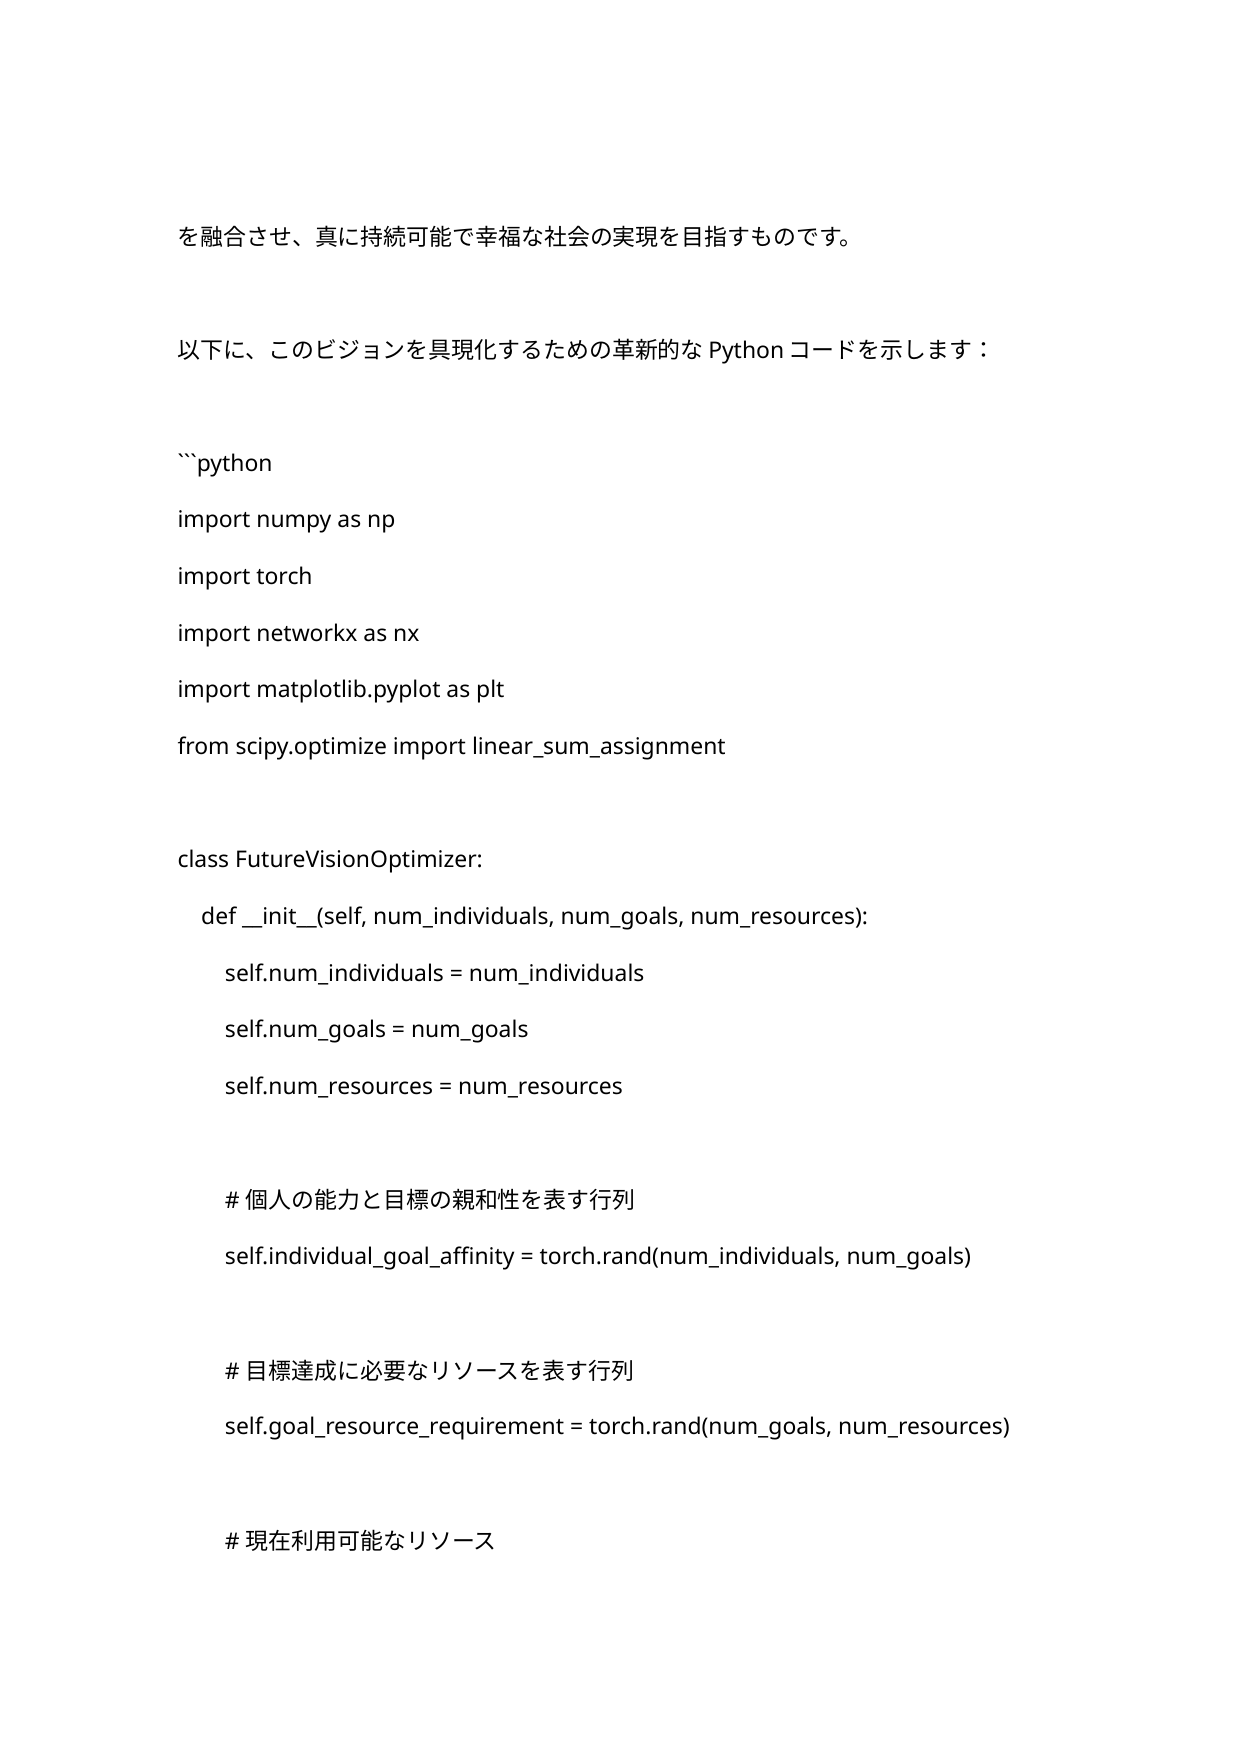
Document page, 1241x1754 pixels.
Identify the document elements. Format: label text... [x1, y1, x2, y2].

text # 現在利用可能なリソース [177, 1521, 1063, 1558]
text def __init__(self, num_individuals, num_goals, num_resources): [177, 897, 1063, 934]
text import torch [177, 557, 1063, 594]
text # 目標達成に必要なリソースを表す行列 [177, 1350, 1063, 1388]
text class FutureVisionOptimizer: [177, 840, 1063, 878]
text self.num_goals = num_goals [177, 1010, 1063, 1048]
text import networkx as nx [177, 614, 1063, 651]
text 以下に、このビジョンを具現化するための革新的なPythonコードを示します： [177, 330, 1063, 368]
text self.num_resources = num_resources [177, 1067, 1063, 1104]
text import matplotlib.pyplot as plt [177, 670, 1063, 708]
text self.num_individuals = num_individuals [177, 954, 1063, 991]
text # 個人の能力と目標の親和性を表す行列 [177, 1180, 1063, 1218]
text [177, 217, 1063, 254]
text self.individual_goal_affinity = torch.rand(num_individuals, num_goals) [177, 1237, 1063, 1274]
text import numpy as np [177, 500, 1063, 538]
text ```python [177, 444, 1063, 481]
text from scipy.optimize import linear_sum_assignment [177, 727, 1063, 764]
text self.goal_resource_requirement = torch.rand(num_goals, num_resources) [177, 1407, 1063, 1445]
